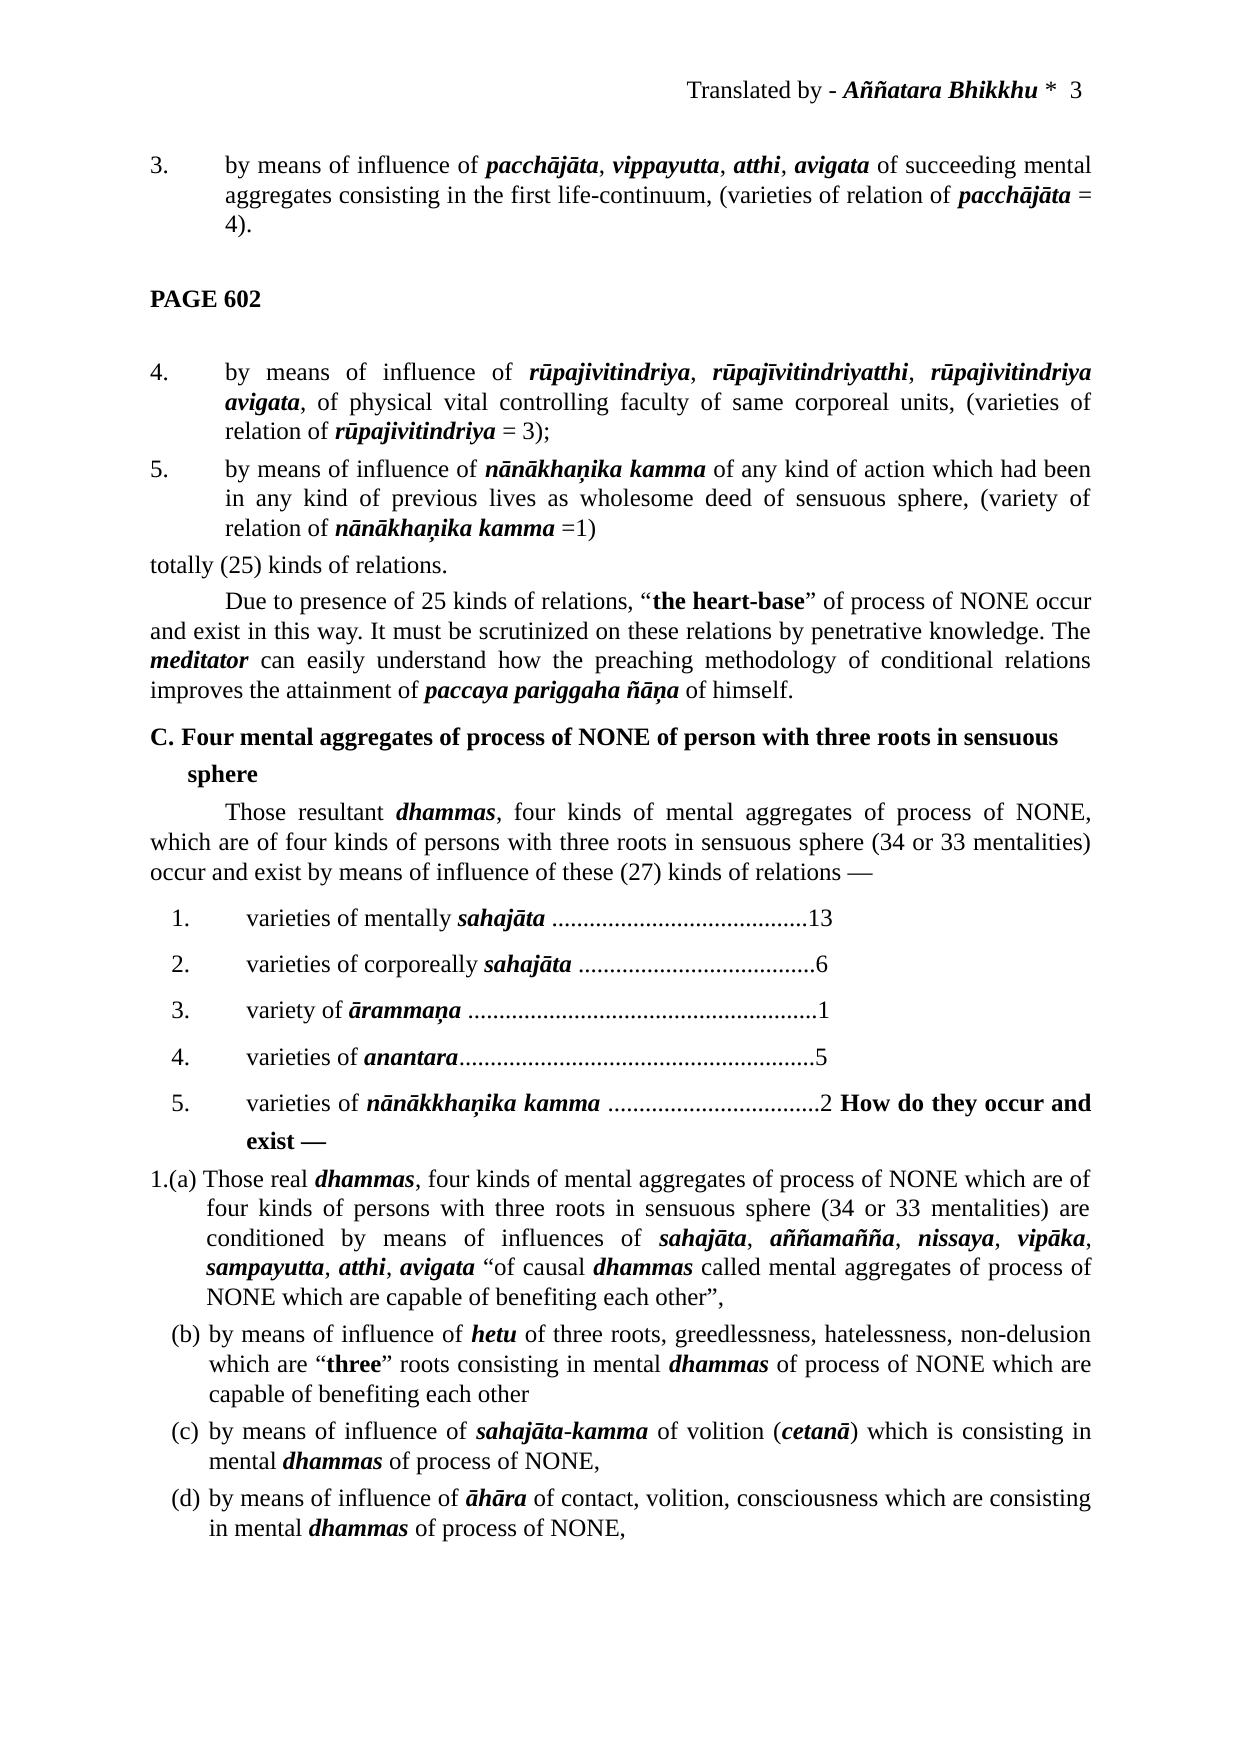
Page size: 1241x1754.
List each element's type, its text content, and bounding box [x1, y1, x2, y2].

list varieties of anantara.........................................................5 [171, 1042, 1092, 1071]
list by means of influence of sahajāta-kamma of volition (cetanā) which is consisting in mental dhammas of process of NONE, [171, 1416, 1092, 1474]
list varieties of corporeally sahajāta ......................................6 [171, 949, 1092, 978]
list by means of influence of rūpajivitindriya, rūpajīvitindriyatthi, rūpajivitindriya avigata, of physical vital controlling faculty of same corporeal units, (varieties of relation of rūpajivitindriya = 3); [150, 357, 1092, 445]
text Those resultant dhammas, four kinds of mental aggregates of process of NONE, which are of four kinds of persons with three roots in sensuous sphere (34 or 33 mentalities) occur and exist by means of influence of these (27) kinds of relations — [150, 797, 1092, 885]
list variety of ārammaņa ........................................................1 [171, 995, 1092, 1024]
text 1.(a) Those real dhammas, four kinds of mental aggregates of process of NONE which are of four kinds of persons with three roots in sensuous sphere (34 or 33 mentalities) are conditioned by means of influences of sahajāta, aññamañña, nissaya, vipāka, sampayutta, atthi, avigata “of causal dhammas called mental aggregates of process of NONE which are capable of benefiting each other”, [150, 1164, 1092, 1311]
list varieties of mentally sahajāta .........................................13 [171, 903, 1092, 932]
list by means of influence of āhāra of contact, volition, consciousness which are consisting in mental dhammas of process of NONE, [171, 1483, 1092, 1542]
subtitle PAGE 602 [150, 284, 1092, 312]
text Due to presence of 25 kinds of relations, “the heart-base” of process of NONE occur and exist in this way. It must be scrutinized on these relations by penetrative knowledge. The meditator can easily understand how the preaching methodology of conditional relations improves the attainment of paccaya pariggaha ñāņa of himself. [150, 586, 1092, 704]
list by means of influence of nānākhaņika kamma of any kind of action which had been in any kind of previous lives as wholesome deed of sensuous sphere, (variety of relation of nānākhaņika kamma =1) [150, 454, 1092, 542]
list by means of influence of pacchājāta, vippayutta, atthi, avigata of succeeding mental aggregates consisting in the first life-continuum, (varieties of relation of pacchājāta = 4). [150, 150, 1092, 238]
list varieties of nānākkhaņika kamma ..................................2 How do they occur and exist — [171, 1088, 1092, 1154]
list by means of influence of hetu of three roots, greedlessness, hatelessness, non-delusion which are “three” roots consisting in mental dhammas of process of NONE which are capable of benefiting each other [171, 1319, 1092, 1407]
text totally (25) kinds of relations. [150, 550, 1092, 579]
subtitle C. Four mental aggregates of process of NONE of person with three roots in sensuous sphere [150, 722, 1092, 788]
